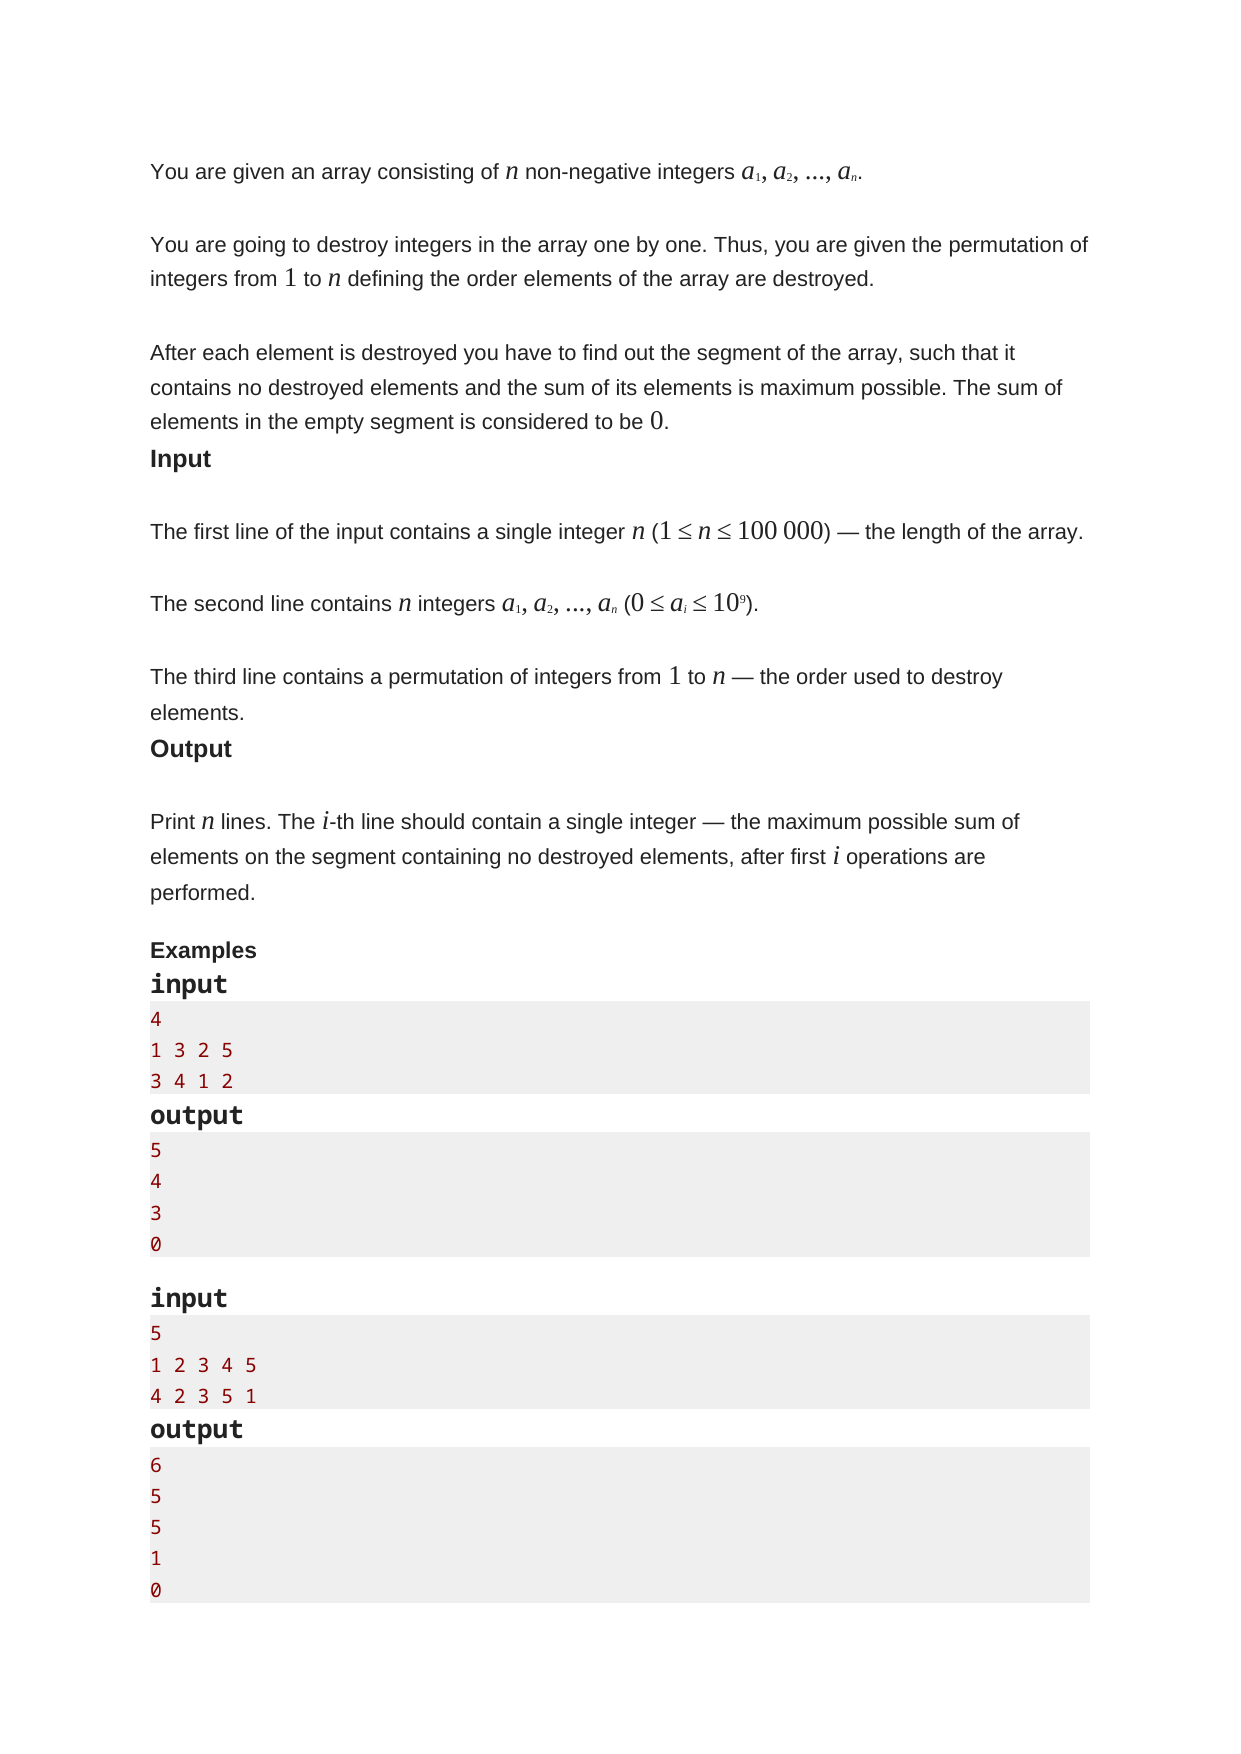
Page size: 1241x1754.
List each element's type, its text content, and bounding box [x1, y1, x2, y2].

text You are given an array consisting of n non-negative integers a1, a2, ..., an. [150, 150, 1090, 185]
text Output [150, 725, 1090, 762]
text 4 1 3 2 5 3 4 1 2 [150, 1001, 1090, 1094]
text 6 5 5 1 0 [150, 1447, 1090, 1603]
text input [150, 963, 1090, 1001]
text output [150, 1094, 1090, 1132]
text output [150, 1409, 1090, 1447]
text The first line of the input contains a single integer n (1 ≤ n ≤ 100 000) — the length of the array. [150, 510, 1090, 545]
text You are going to destroy integers in the array one by one. Thus, you are given the permutation of integers from 1 to n defining the order elements of the array are destroyed. [150, 222, 1090, 292]
text Examples [150, 926, 1090, 963]
text Print n lines. The i-th line should contain a single integer — the maximum possible sum of elements on the segment containing no destroyed elements, after first i operations are performed. [150, 800, 1090, 905]
text input [150, 1278, 1090, 1315]
text Input [150, 435, 1090, 472]
text 5 1 2 3 4 5 4 2 3 5 1 [150, 1315, 1090, 1409]
text The second line contains n integers a1, a2, ..., an (0 ≤ ai ≤ 109). [150, 582, 1090, 617]
text The third line contains a permutation of integers from 1 to n — the order used to destroy elements. [150, 655, 1090, 725]
text 5 4 3 0 [150, 1132, 1090, 1257]
text After each element is destroyed you have to find out the segment of the array, such that it contains no destroyed elements and the sum of its elements is maximum possible. The sum of elements in the empty segment is considered to be 0. [150, 330, 1090, 435]
